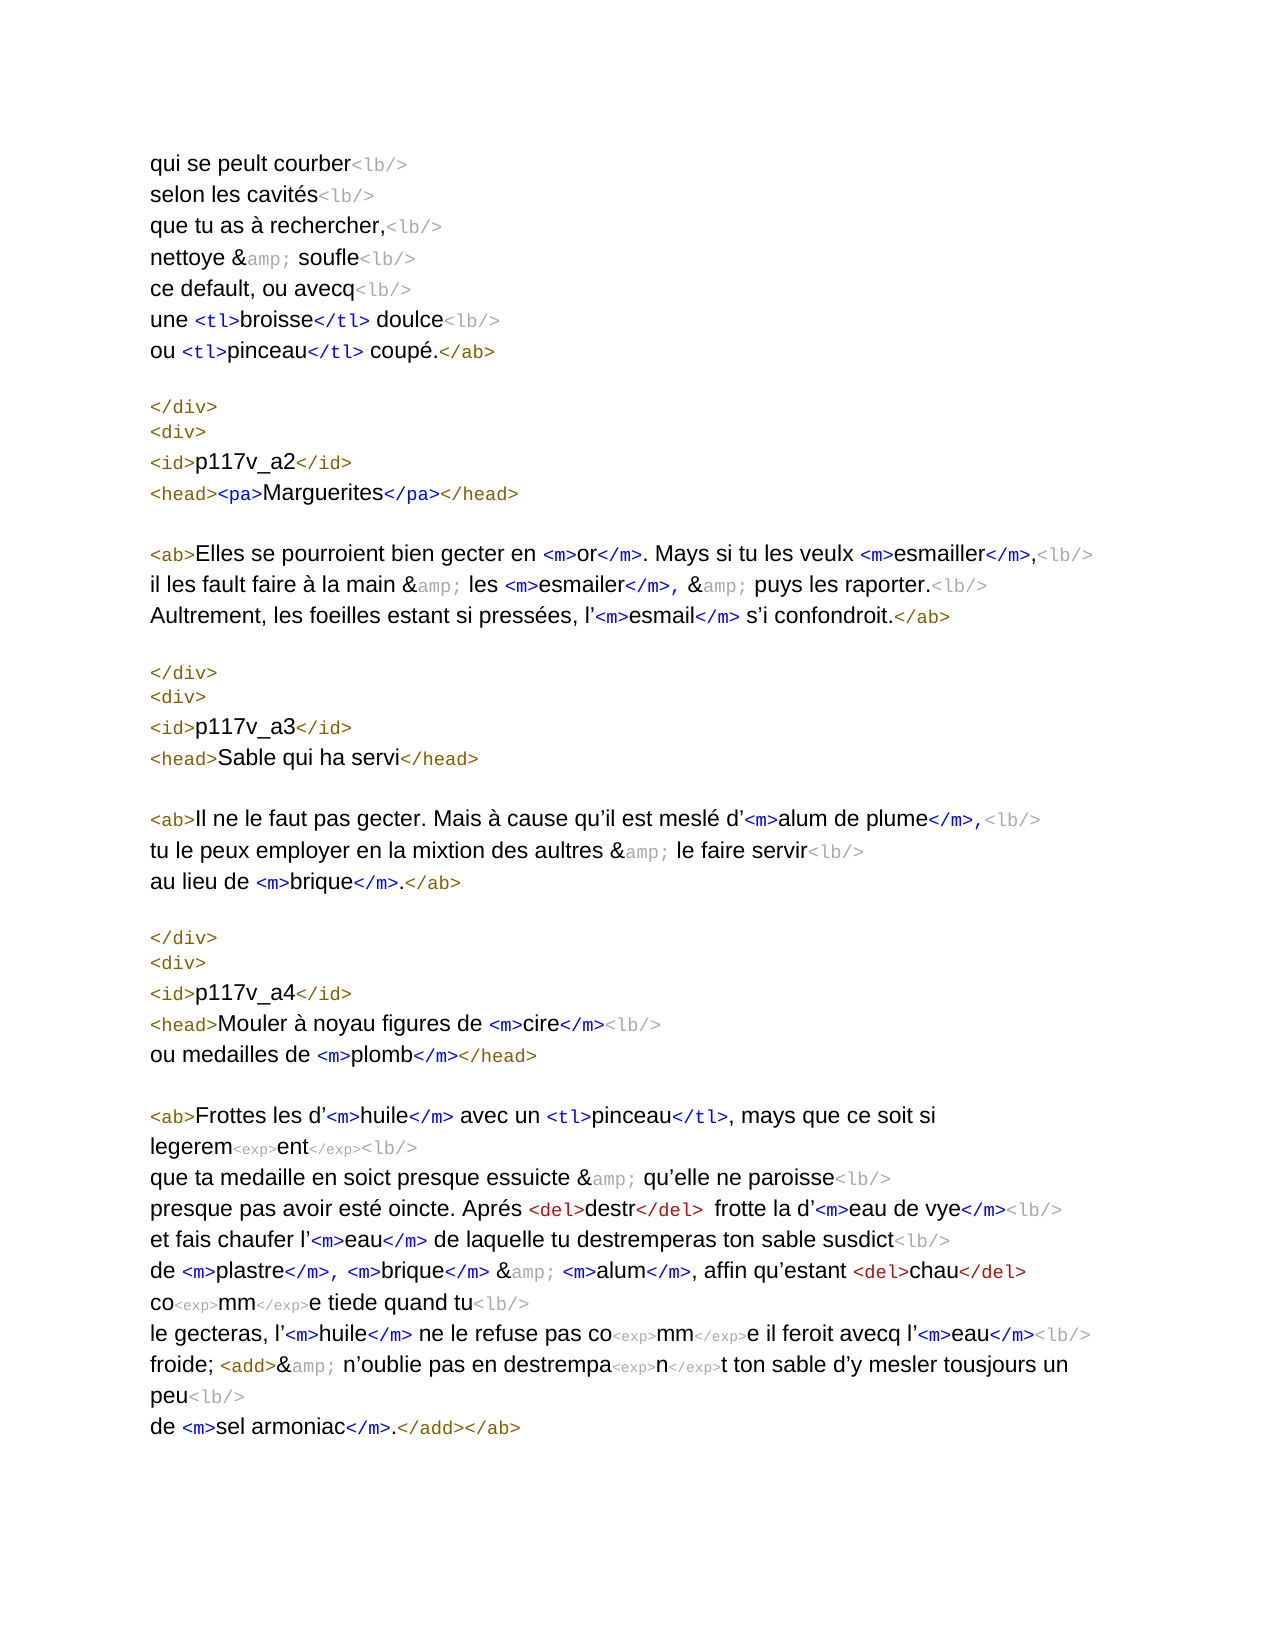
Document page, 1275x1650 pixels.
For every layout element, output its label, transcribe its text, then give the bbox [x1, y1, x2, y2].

text au lieu de <m>brique</m>.</ab> [150, 868, 1125, 895]
text qui se peult courber<lb/> [150, 150, 1125, 177]
text le gecteras, l’<m>huile</m> ne le refuse pas co<exp>mm</exp>e il feroit avecq l’<m>eau</m><lb/> [150, 1319, 1125, 1347]
text </div> <div> <id>p117v_a3</id> <head>Sable qui ha servi</head> [150, 664, 1125, 771]
text <ab>Il ne le faut pas gecter. Mais à cause qu’il est meslé d’<m>alum de plume</m>,<lb/> [150, 805, 1125, 832]
text tu le peux employer en la mixtion des aultres &amp; le faire servir<lb/> [150, 837, 1125, 864]
text de <m>plastre</m>, <m>brique</m> &amp; <m>alum</m>, affin qu’estant <del>chau</del> co<exp>mm</exp>e tiede quand tu<lb/> [150, 1257, 1125, 1316]
text que ta medaille en soict presque essuicte &amp; qu’elle ne paroisse<lb/> [150, 1164, 1125, 1191]
text et fais chaufer l’<m>eau</m> de laquelle tu destremperas ton sable susdict<lb/> [150, 1226, 1125, 1253]
text il les fault faire à la main &amp; les <m>esmailer</m>, &amp; puys les raporter.<lb/> [150, 571, 1125, 598]
text selon les cavités<lb/> [150, 181, 1125, 208]
text </div> <div> <id>p117v_a4</id> <head>Mouler à noyau figures de <m>cire</m><lb/> [150, 929, 1125, 1037]
text ou medailles de <m>plomb</m></head> [150, 1041, 1125, 1068]
text Aultrement, les foeilles estant si pressées, l’<m>esmail</m> s’i confondroit.</ab> [150, 602, 1125, 629]
text ce default, ou avecq<lb/> [150, 274, 1125, 302]
text une <tl>broisse</tl> doulce<lb/> [150, 306, 1125, 333]
text de <m>sel armoniac</m>.</add></ab> [150, 1413, 1125, 1440]
text </div> <div> <id>p117v_a2</id> <head><pa>Marguerites</pa></head> [150, 398, 1125, 506]
text ou <tl>pinceau</tl> coupé.</ab> [150, 337, 1125, 364]
text nettoye &amp; soufle<lb/> [150, 243, 1125, 271]
text <ab>Elles se pourroient bien gecter en <m>or</m>. Mays si tu les veulx <m>esmailler</m>,<lb/> [150, 540, 1125, 567]
text froide; <add>&amp; n’oublie pas en destrempa<exp>n</exp>t ton sable d’y mesler tousjours un peu<lb/> [150, 1351, 1125, 1409]
text que tu as à rechercher,<lb/> [150, 212, 1125, 239]
text presque pas avoir esté oincte. Aprés <del>destr</del> frotte la d’<m>eau de vye</m><lb/> [150, 1195, 1125, 1222]
text <ab>Frottes les d’<m>huile</m> avec un <tl>pinceau</tl>, mays que ce soit si legerem<exp>ent</exp><lb/> [150, 1102, 1125, 1160]
